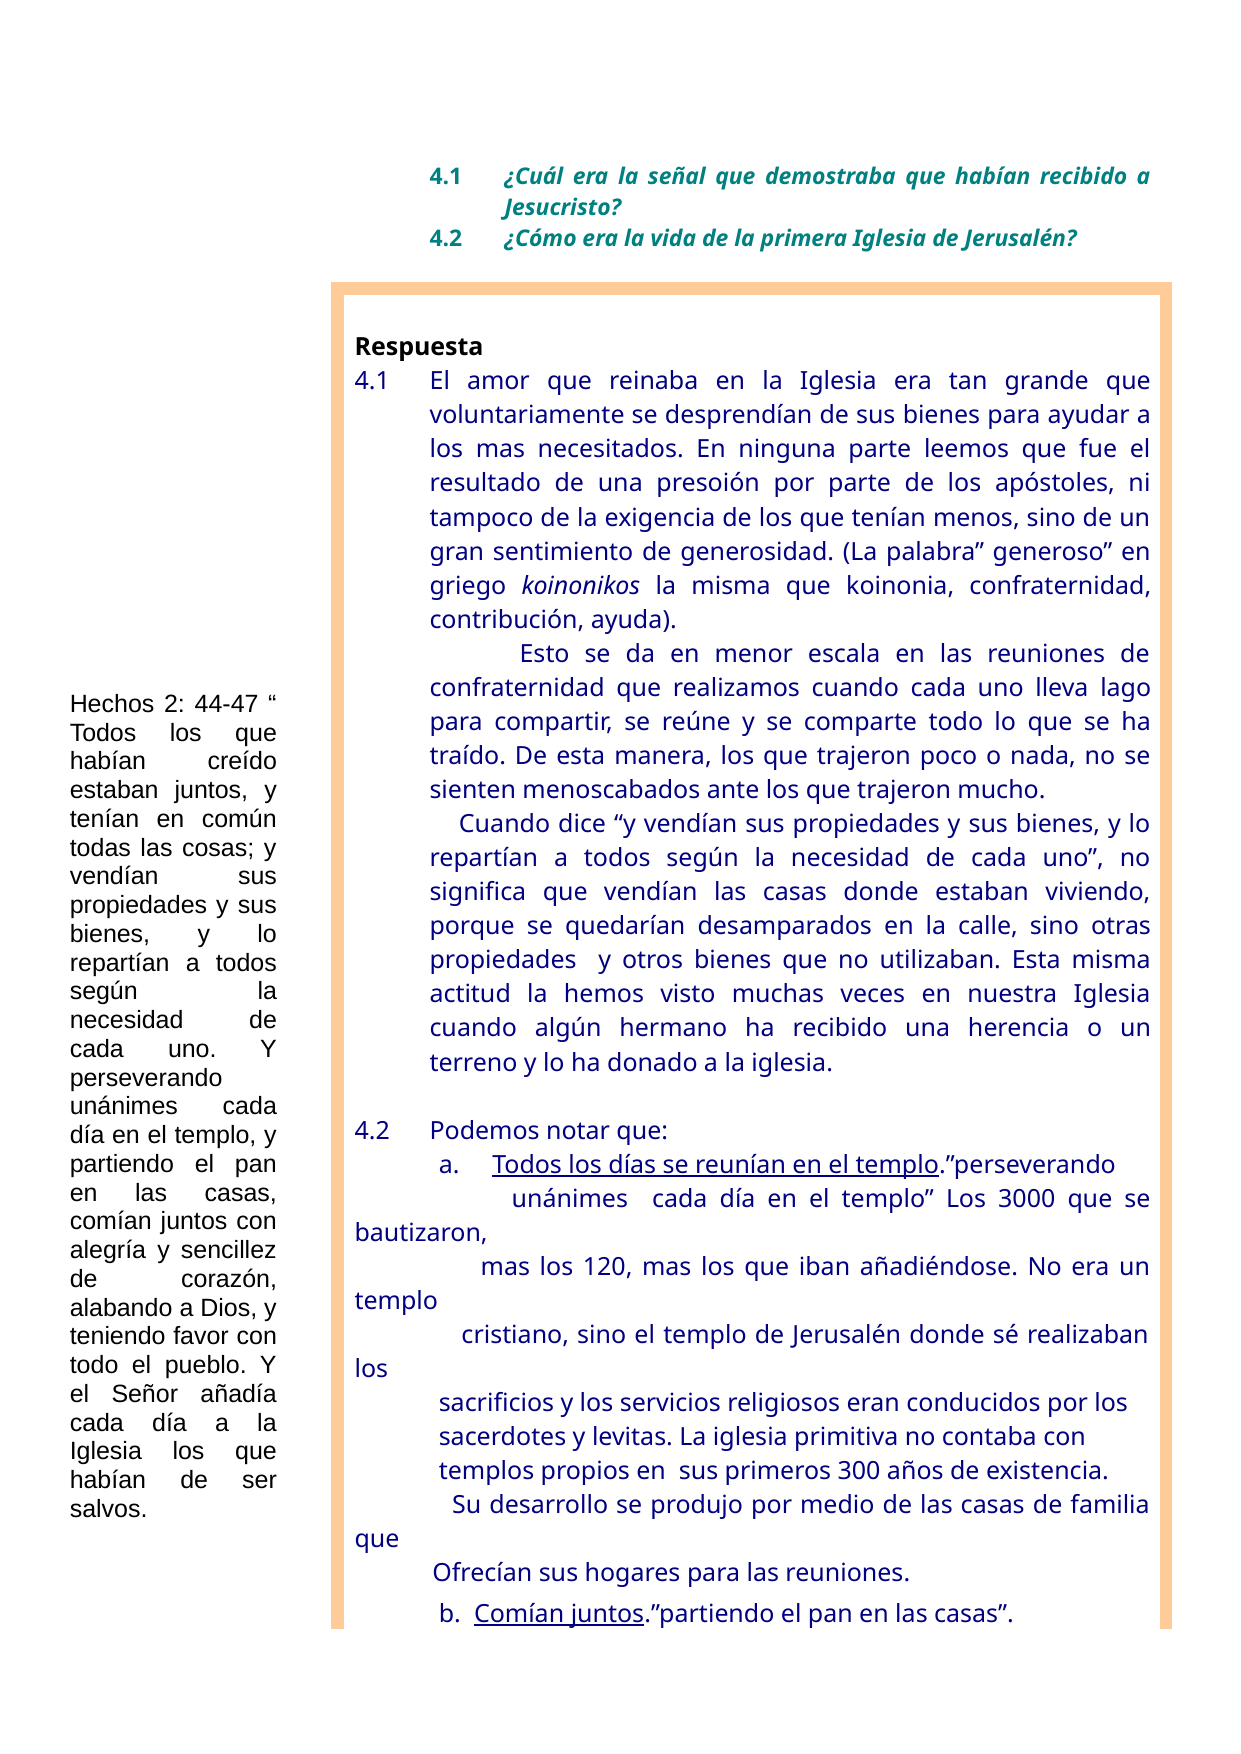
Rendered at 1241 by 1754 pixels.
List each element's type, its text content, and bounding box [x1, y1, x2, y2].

text sacerdotes y levitas. La iglesia primitiva no contaba con [354, 1419, 1152, 1453]
text 4.2 Podemos notar que: [354, 1112, 1152, 1146]
text 4.1 El amor que reinaba en la Iglesia era tan grande que voluntariamente se desprendían de sus bienes para ayudar a los mas necesitados. En ninguna parte leemos que fue el resultado de una presoión por parte de los apóstoles, ni tampoco de la exigencia de los que tenían menos, sino de un gran sentimiento de generosidad. (La palabra” generoso” en griego koinonikos la misma que koinonia, confraternidad, contribución, ayuda). [354, 363, 1152, 635]
text Ofrecían sus hogares para las reuniones. [354, 1555, 1152, 1589]
text Esto se da en menor escala en las reuniones de confraternidad que realizamos cuando cada uno lleva lago para compartir, se reúne y se comparte todo lo que se ha traído. De esta manera, los que trajeron poco o nada, no se sienten menoscabados ante los que trajeron mucho. [354, 635, 1152, 806]
text cristiano, sino el templo de Jerusalén donde sé realizaban los [354, 1317, 1152, 1385]
text templos propios en sus primeros 300 años de existencia. [354, 1453, 1152, 1487]
subtitle Respuesta [354, 329, 1152, 363]
text sacrificios y los servicios religiosos eran conducidos por los [354, 1385, 1152, 1419]
text b. Comían juntos.”partiendo el pan en las casas”. [344, 1595, 1160, 1629]
list ¿Cómo era la vida de la primera Iglesia de Jerusalén? [429, 222, 1152, 253]
text Cuando dice “y vendían sus propiedades y sus bienes, y lo repartían a todos según la necesidad de cada uno”, no significa que vendían las casas donde estaban viviendo, porque se quedarían desamparados en la calle, sino otras propiedades y otros bienes que no utilizaban. Esta misma actitud la hemos visto muchas veces en nuestra Iglesia cuando algún hermano ha recibido una herencia o un terreno y lo ha donado a la iglesia. [354, 806, 1152, 1078]
text mas los 120, mas los que iban añadiéndose. No era un templo [354, 1248, 1152, 1317]
text Su desarrollo se produjo por medio de las casas de familia que [354, 1487, 1152, 1555]
list ¿Cuál era la señal que demostraba que habían recibido a Jesucristo? [429, 160, 1152, 222]
text unánimes cada día en el templo” Los 3000 que se bautizaron, [354, 1180, 1152, 1248]
text a. Todos los días se reunían en el templo.”perseverando [354, 1146, 1152, 1180]
